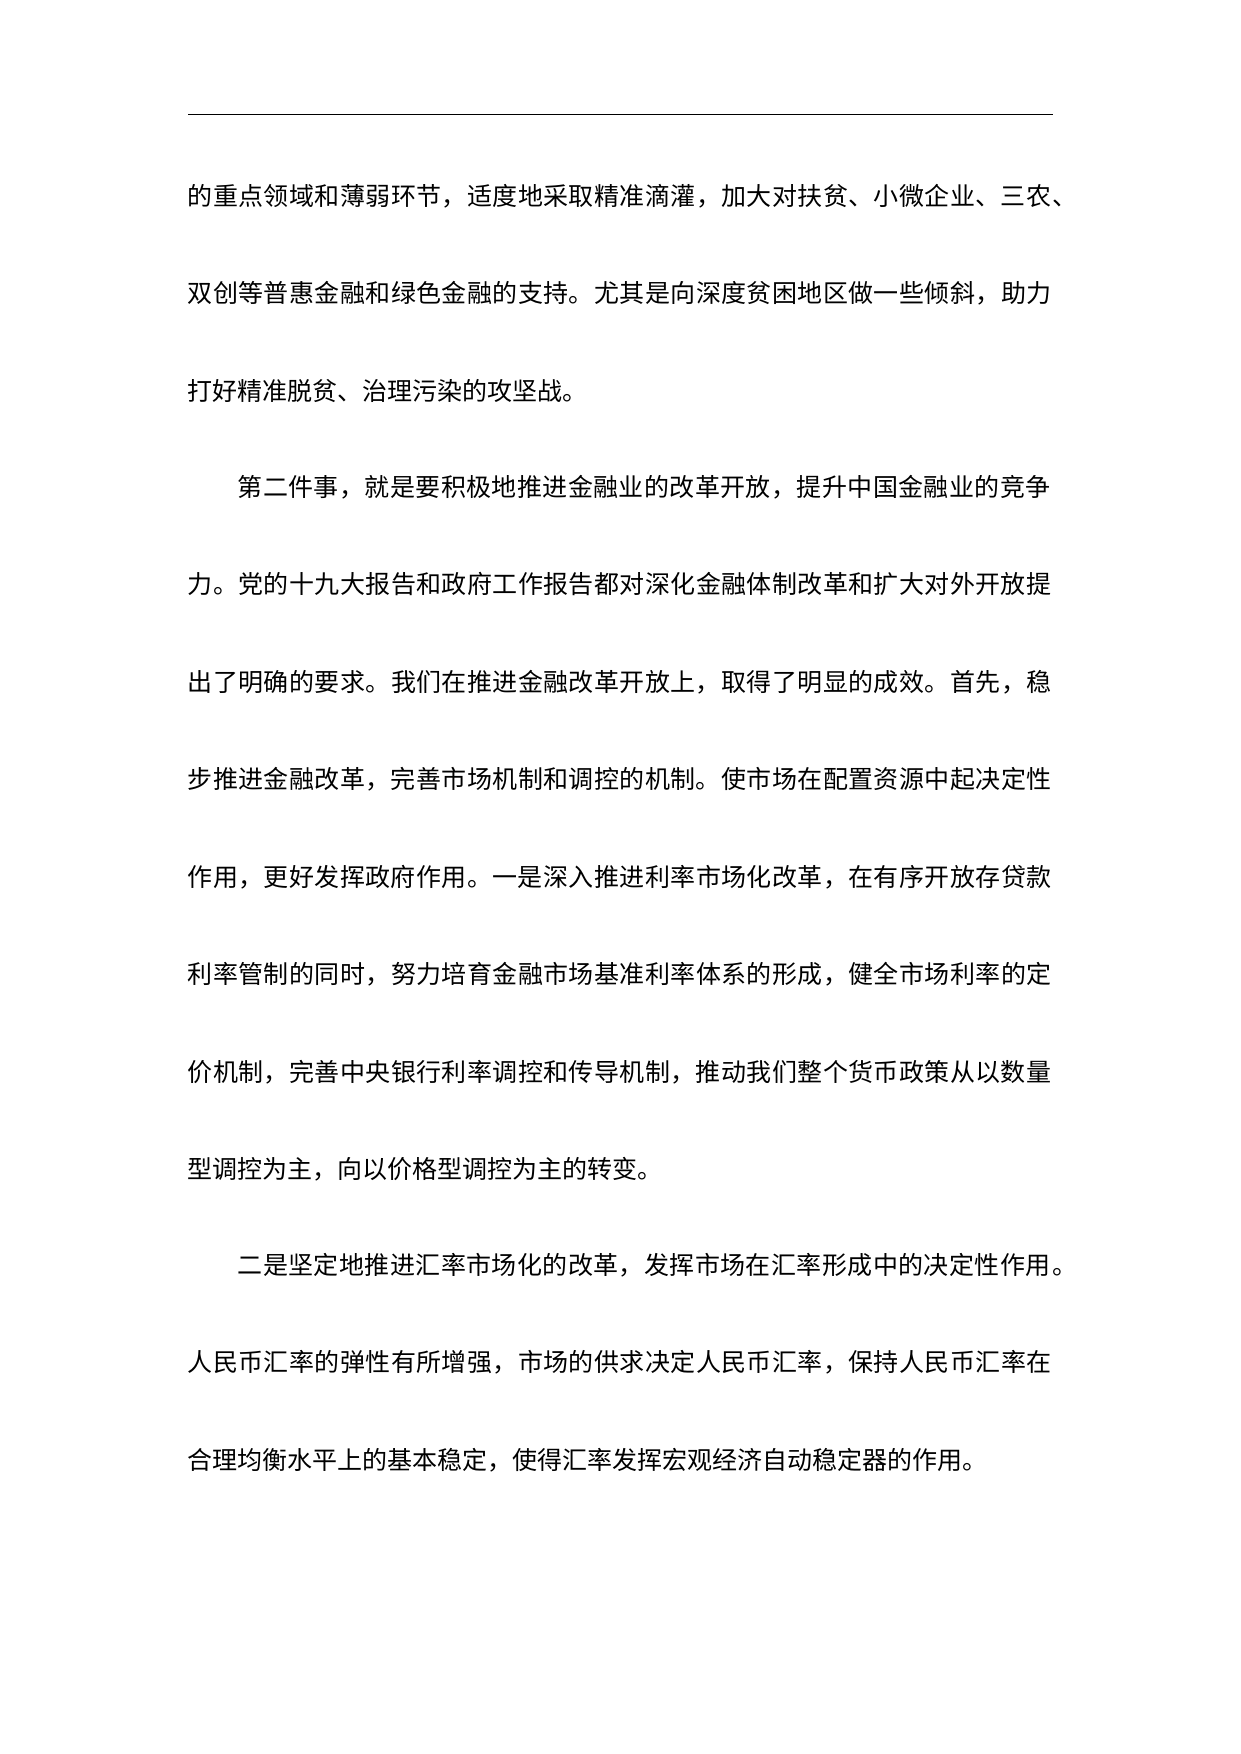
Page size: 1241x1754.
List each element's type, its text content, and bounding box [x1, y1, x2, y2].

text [187, 162, 1053, 422]
text 第二件事，就是要积极地推进金融业的改革开放，提升中国金融业的竞争力。党的十九大报告和政府工作报告都对深化金融体制改革和扩大对外开放提出了明确的要求。我们在推进金融改革开放上，取得了明显的成效。首先，稳步推进金融改革，完善市场机制和调控的机制。使市场在配置资源中起决定性作用，更好发挥政府作用。一是深入推进利率市场化改革，在有序开放存贷款利率管制的同时，努力培育金融市场基准利率体系的形成，健全市场利率的定价机制，完善中央银行利率调控和传导机制，推动我们整个货币政策从以数量型调控为主，向以价格型调控为主的转变。 [187, 453, 1053, 1200]
text 二是坚定地推进汇率市场化的改革，发挥市场在汇率形成中的决定性作用。人民币汇率的弹性有所增强，市场的供求决定人民币汇率，保持人民币汇率在合理均衡水平上的基本稳定，使得汇率发挥宏观经济自动稳定器的作用。 [187, 1231, 1053, 1491]
